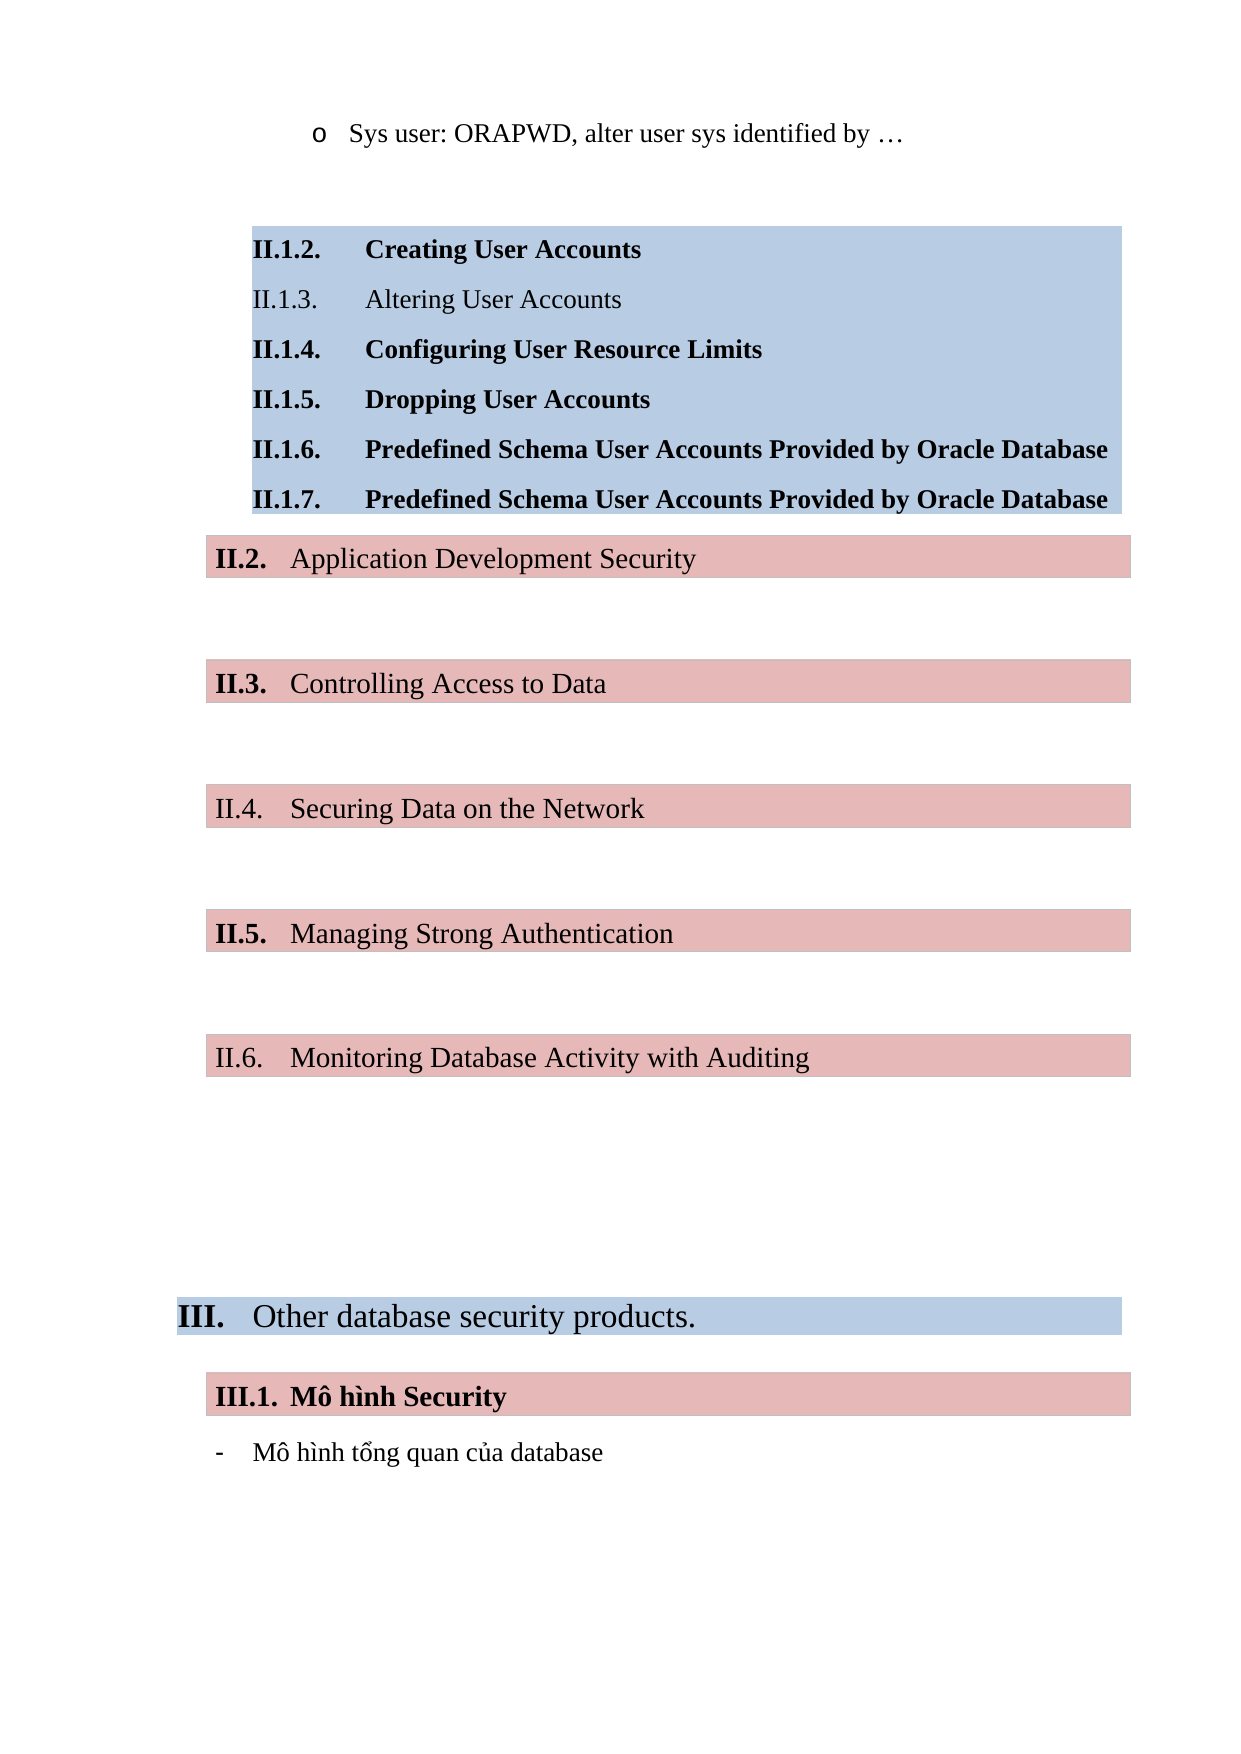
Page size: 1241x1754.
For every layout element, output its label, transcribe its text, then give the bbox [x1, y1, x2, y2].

subtitle Managing Strong Authentication [207, 910, 1130, 951]
subtitle Mô hình Security [207, 1374, 1130, 1415]
list Sys user: ORAPWD, alter user sys identified by … [311, 118, 1122, 151]
subtitle Predefined Schema User Accounts Provided by Oracle Database [252, 426, 1122, 464]
subtitle Altering User Accounts [252, 276, 1122, 314]
subtitle Securing Data on the Network [207, 785, 1130, 827]
subtitle Creating User Accounts [252, 226, 1122, 264]
subtitle Predefined Schema User Accounts Provided by Oracle Database [252, 476, 1122, 514]
subtitle Configuring User Resource Limits [252, 326, 1122, 364]
subtitle Other database security products. [177, 1297, 1122, 1335]
subtitle Application Development Security [207, 536, 1130, 577]
subtitle Controlling Access to Data [207, 661, 1130, 702]
subtitle Dropping User Accounts [252, 376, 1122, 414]
subtitle Monitoring Database Activity with Auditing [207, 1035, 1130, 1076]
list Mô hình tổng quan của database [215, 1436, 1122, 1467]
